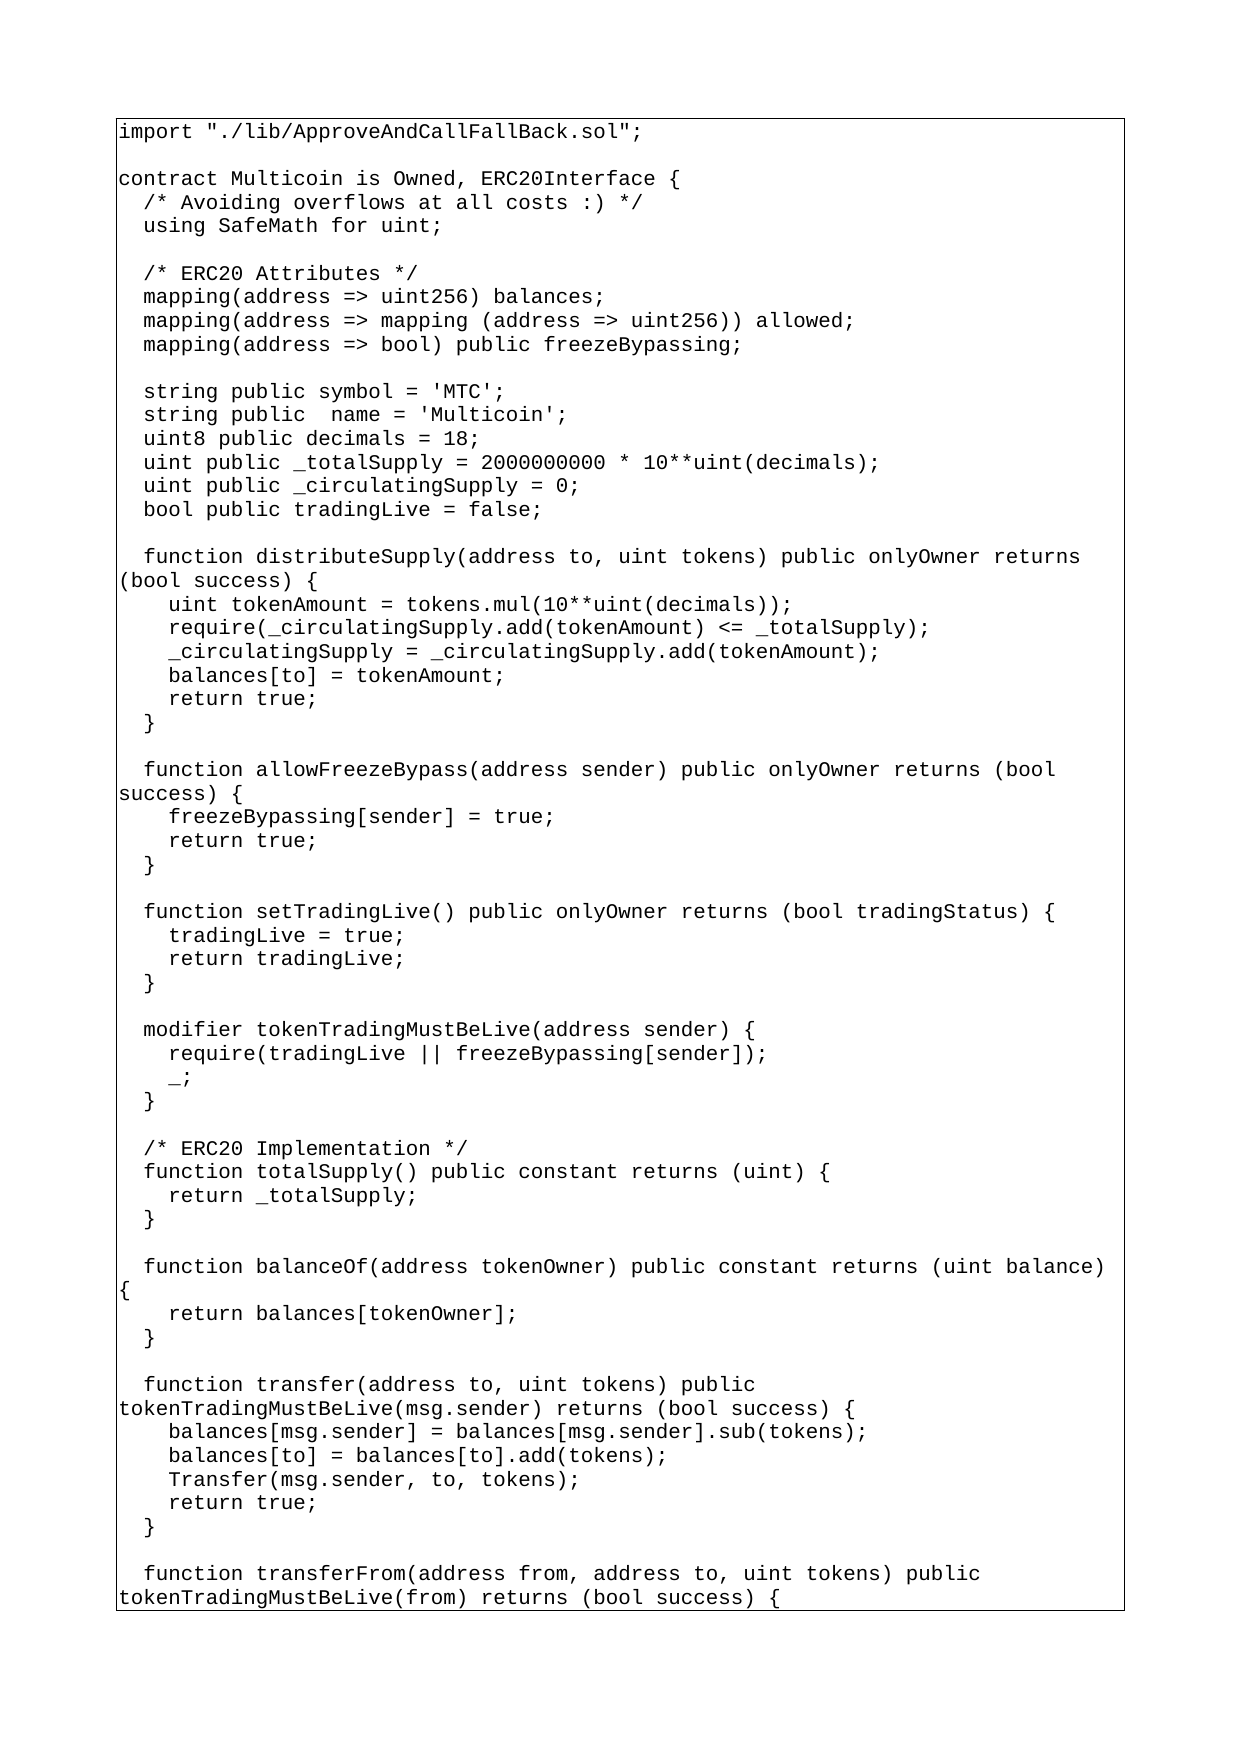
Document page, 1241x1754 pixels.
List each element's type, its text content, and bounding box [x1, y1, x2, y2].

text require(_circulatingSupply.add(tokenAmount) <= _totalSupply); [118, 617, 1122, 641]
text balances[to] = balances[to].add(tokens); [118, 1445, 1122, 1468]
text } [118, 1516, 1122, 1539]
text function transferFrom(address from, address to, uint tokens) public tokenTradingMustBeLive(from) returns (bool success) { [118, 1563, 1122, 1610]
text Transfer(msg.sender, to, tokens); [118, 1468, 1122, 1492]
text return true; [118, 830, 1122, 854]
text } [118, 1090, 1122, 1114]
text function setTradingLive() public onlyOwner returns (bool tradingStatus) { [118, 901, 1122, 925]
text function transfer(address to, uint tokens) public tokenTradingMustBeLive(msg.sender) returns (bool success) { [118, 1374, 1122, 1421]
text uint8 public decimals = 18; [118, 428, 1122, 452]
text contract Multicoin is Owned, ERC20Interface { [118, 168, 1122, 192]
text return _totalSupply; [118, 1185, 1122, 1208]
text } [118, 854, 1122, 877]
text uint public _circulatingSupply = 0; [118, 475, 1122, 499]
text return tradingLive; [118, 948, 1122, 972]
text import "./lib/ApproveAndCallFallBack.sol"; [117, 119, 1124, 144]
text string public name = 'Multicoin'; [118, 404, 1122, 428]
text tradingLive = true; [118, 925, 1122, 948]
text uint tokenAmount = tokens.mul(10**uint(decimals)); [118, 594, 1122, 617]
text /* ERC20 Implementation */ [118, 1137, 1122, 1161]
text } [118, 1327, 1122, 1350]
text mapping(address => bool) public freezeBypassing; [118, 333, 1122, 357]
text freezeBypassing[sender] = true; [118, 806, 1122, 830]
text function allowFreezeBypass(address sender) public onlyOwner returns (bool success) { [118, 759, 1122, 806]
text /* Avoiding overflows at all costs :) */ [118, 192, 1122, 215]
text } [118, 1208, 1122, 1232]
text require(tradingLive || freezeBypassing[sender]); [118, 1043, 1122, 1067]
text function balanceOf(address tokenOwner) public constant returns (uint balance) { [118, 1256, 1122, 1303]
text return true; [118, 1492, 1122, 1516]
text uint public _totalSupply = 2000000000 * 10**uint(decimals); [118, 452, 1122, 475]
text _circulatingSupply = _circulatingSupply.add(tokenAmount); [118, 641, 1122, 664]
text return true; [118, 688, 1122, 712]
text using SafeMath for uint; [118, 215, 1122, 239]
text function totalSupply() public constant returns (uint) { [118, 1161, 1122, 1185]
text return balances[tokenOwner]; [118, 1303, 1122, 1327]
text } [118, 972, 1122, 996]
text mapping(address => uint256) balances; [118, 286, 1122, 310]
text mapping(address => mapping (address => uint256)) allowed; [118, 310, 1122, 333]
text balances[to] = tokenAmount; [118, 664, 1122, 688]
text _; [118, 1067, 1122, 1090]
text function distributeSupply(address to, uint tokens) public onlyOwner returns (bool success) { [118, 546, 1122, 594]
text string public symbol = 'MTC'; [118, 381, 1122, 404]
text bool public tradingLive = false; [118, 499, 1122, 523]
text modifier tokenTradingMustBeLive(address sender) { [118, 1019, 1122, 1043]
text /* ERC20 Attributes */ [118, 263, 1122, 286]
text } [118, 712, 1122, 736]
text balances[msg.sender] = balances[msg.sender].sub(tokens); [118, 1421, 1122, 1445]
